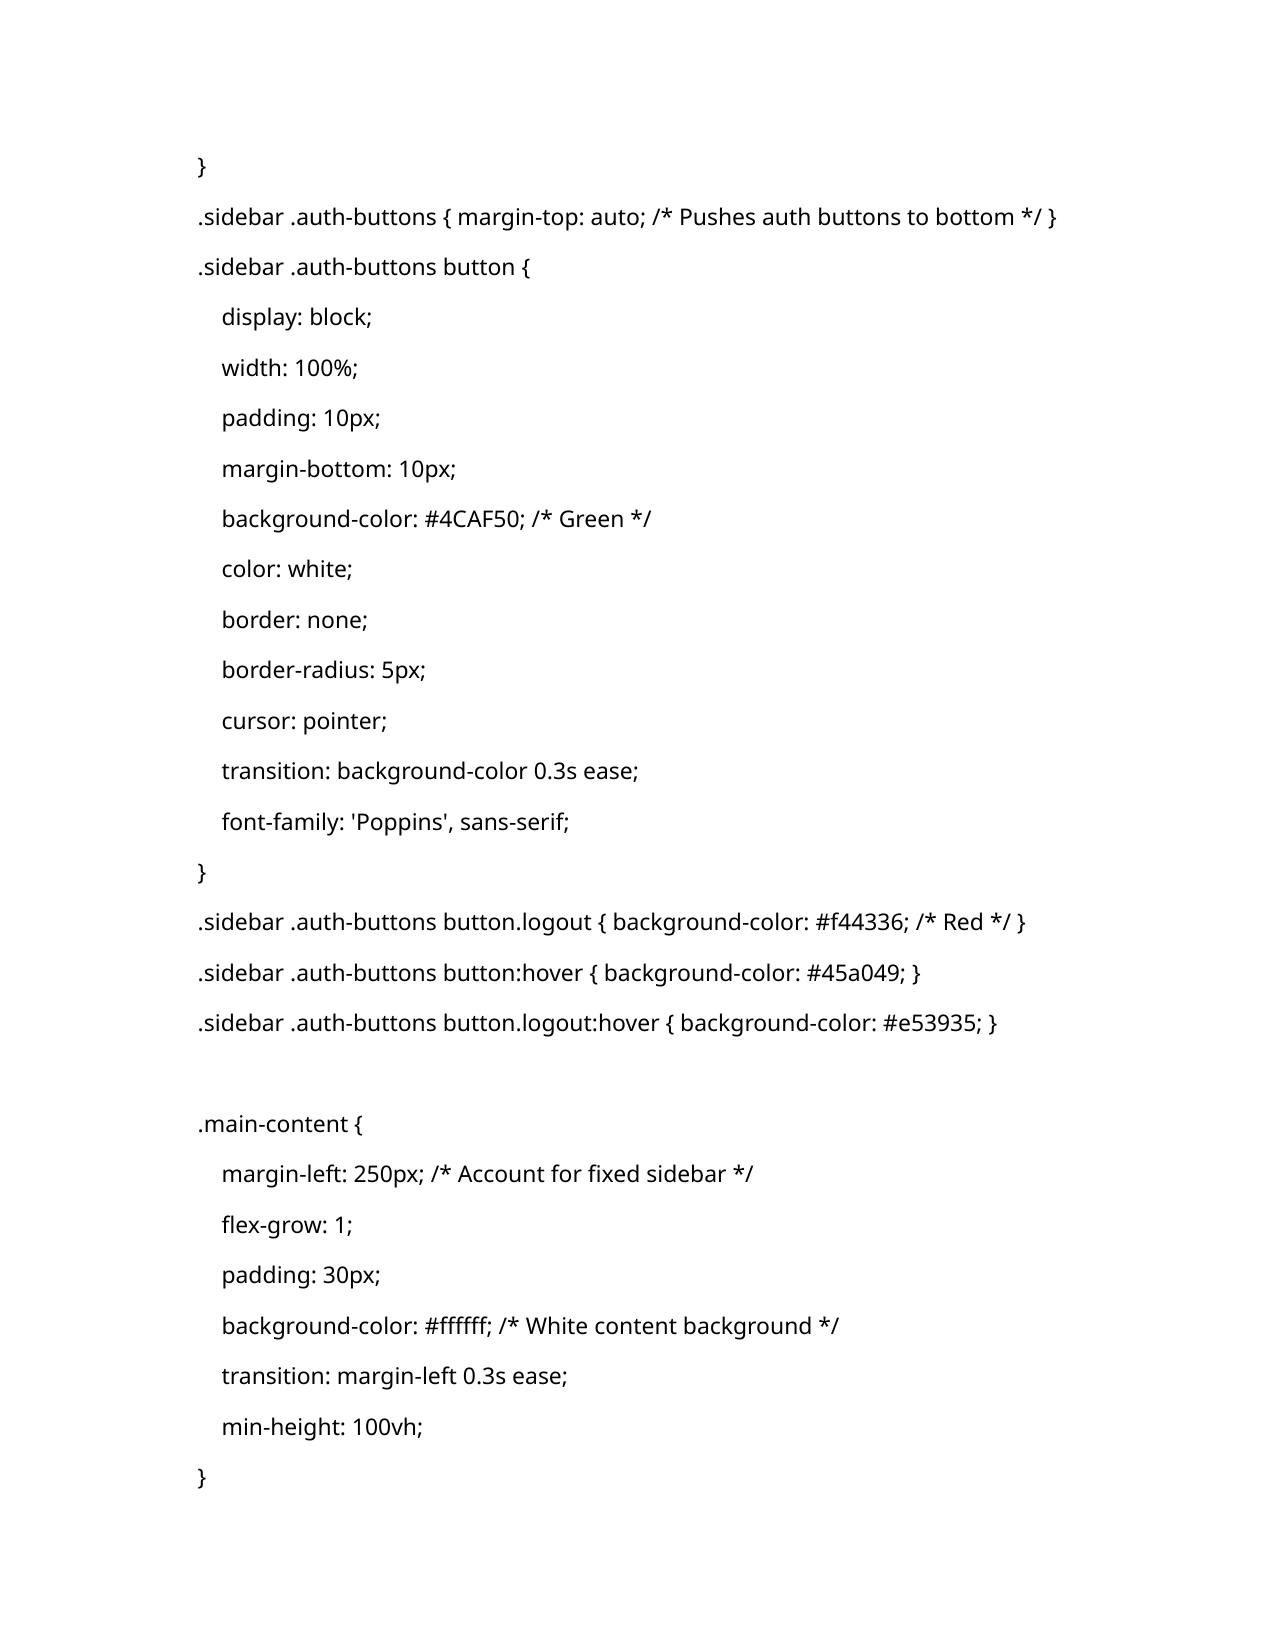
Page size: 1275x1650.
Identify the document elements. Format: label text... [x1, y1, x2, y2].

text padding: 30px; [150, 1259, 1125, 1290]
text .sidebar .auth-buttons button { [150, 251, 1125, 282]
text border-radius: 5px; [150, 654, 1125, 685]
text } [150, 856, 1125, 887]
text .sidebar .auth-buttons button:hover { background-color: #45a049; } [150, 957, 1125, 988]
text } [150, 1461, 1125, 1492]
text .sidebar .auth-buttons button.logout:hover { background-color: #e53935; } [150, 1007, 1125, 1038]
text padding: 10px; [150, 402, 1125, 433]
text .main-content { [150, 1108, 1125, 1139]
text color: white; [150, 553, 1125, 584]
text .sidebar .auth-buttons { margin-top: auto; /* Pushes auth buttons to bottom */ } [150, 200, 1125, 232]
text } [150, 150, 1125, 181]
text background-color: #ffffff; /* White content background */ [150, 1309, 1125, 1341]
text font-family: 'Poppins', sans-serif; [150, 805, 1125, 837]
text margin-bottom: 10px; [150, 452, 1125, 484]
text transition: background-color 0.3s ease; [150, 755, 1125, 786]
text width: 100%; [150, 352, 1125, 383]
text cursor: pointer; [150, 704, 1125, 736]
text .sidebar .auth-buttons button.logout { background-color: #f44336; /* Red */ } [150, 906, 1125, 937]
text transition: margin-left 0.3s ease; [150, 1360, 1125, 1391]
text margin-left: 250px; /* Account for fixed sidebar */ [150, 1158, 1125, 1189]
text flex-grow: 1; [150, 1209, 1125, 1240]
text min-height: 100vh; [150, 1410, 1125, 1442]
text border: none; [150, 604, 1125, 635]
text display: block; [150, 301, 1125, 332]
text background-color: #4CAF50; /* Green */ [150, 503, 1125, 534]
